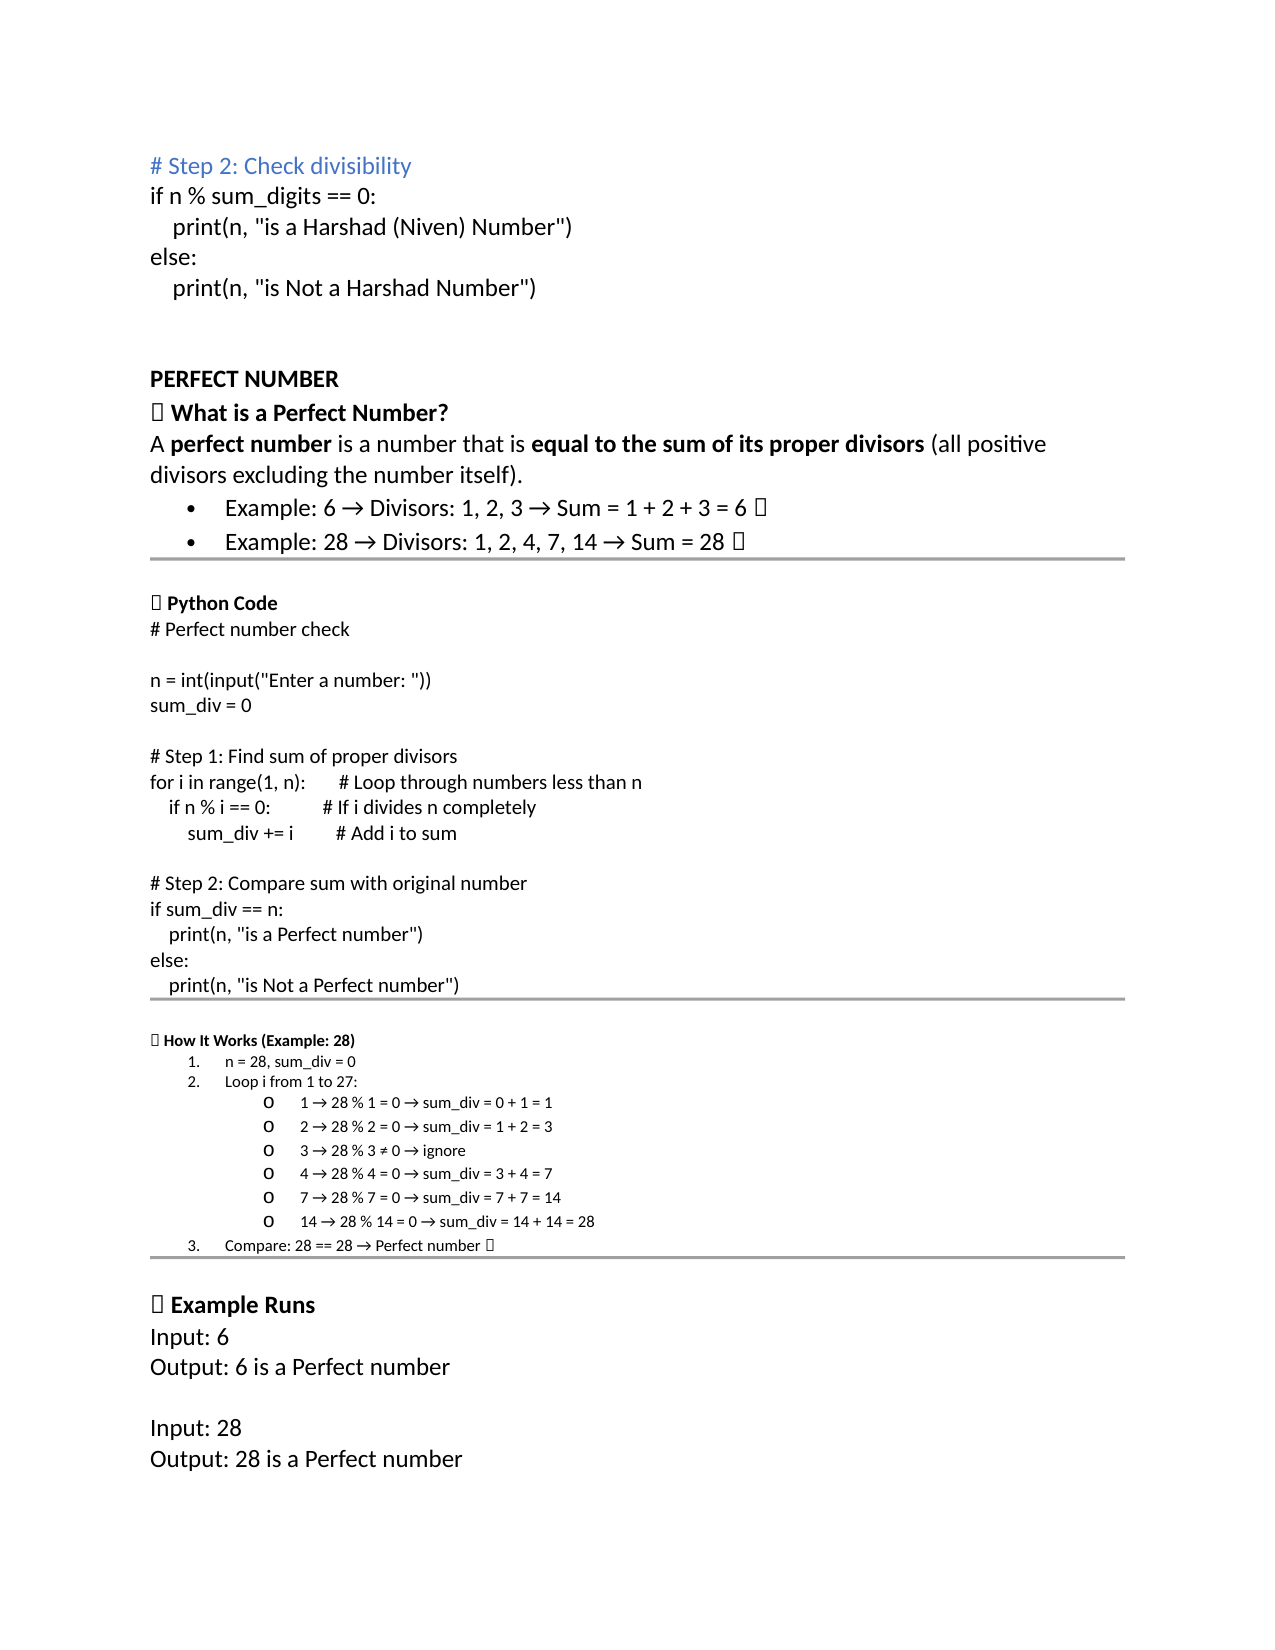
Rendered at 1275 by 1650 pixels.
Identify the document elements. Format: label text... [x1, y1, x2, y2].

text # Step 2: Check divisibility [150, 150, 1125, 181]
text else: [150, 947, 1125, 972]
text PERFECT NUMBER [150, 364, 1125, 394]
list Loop i from 1 to 27: [187, 1071, 1125, 1091]
text print(n, "is a Harshad (Niven) Number") [150, 211, 1125, 242]
text 🔹 Python Code [150, 588, 1125, 616]
text n = int(input("Enter a number: ")) [150, 667, 1125, 693]
text # Step 2: Compare sum with original number [150, 871, 1125, 896]
text Output: 28 is a Perfect number [150, 1443, 1125, 1473]
text Input: 6 [150, 1321, 1125, 1351]
text # Perfect number check [150, 616, 1125, 642]
list 7 → 28 % 7 = 0 → sum_div = 7 + 7 = 14 [262, 1186, 1125, 1210]
list n = 28, sum_div = 0 [187, 1051, 1125, 1071]
list Example: 28 → Divisors: 1, 2, 4, 7, 14 → Sum = 28 ✅ [187, 523, 1125, 557]
text sum_div = 0 [150, 693, 1125, 718]
text print(n, "is a Perfect number") [150, 921, 1125, 947]
list 1 → 28 % 1 = 0 → sum_div = 0 + 1 = 1 [262, 1091, 1125, 1115]
text A perfect number is a number that is equal to the sum of its proper divisors (all positive divisors excluding the number itself). [150, 428, 1125, 489]
text sum_div += i # Add i to sum [150, 820, 1125, 845]
list 3 → 28 % 3 ≠ 0 → ignore [262, 1139, 1125, 1162]
text 🔹 Example Runs [150, 1287, 1125, 1321]
text if n % i == 0: # If i divides n completely [150, 794, 1125, 820]
text if sum_div == n: [150, 896, 1125, 921]
text Input: 28 [150, 1412, 1125, 1443]
text for i in range(1, n): # Loop through numbers less than n [150, 769, 1125, 794]
list 2 → 28 % 2 = 0 → sum_div = 1 + 2 = 3 [262, 1115, 1125, 1139]
text 🔹 How It Works (Example: 28) [150, 1028, 1125, 1051]
list Example: 6 → Divisors: 1, 2, 3 → Sum = 1 + 2 + 3 = 6 ✅ [187, 489, 1125, 523]
list 4 → 28 % 4 = 0 → sum_div = 3 + 4 = 7 [262, 1162, 1125, 1186]
list 14 → 28 % 14 = 0 → sum_div = 14 + 14 = 28 [262, 1210, 1125, 1233]
text print(n, "is Not a Perfect number") [150, 972, 1125, 997]
text # Step 1: Find sum of proper divisors [150, 743, 1125, 769]
text if n % sum_digits == 0: [150, 181, 1125, 211]
text print(n, "is Not a Harshad Number") [150, 272, 1125, 303]
text else: [150, 242, 1125, 272]
text 🔹 What is a Perfect Number? [150, 394, 1125, 428]
text Output: 6 is a Perfect number [150, 1351, 1125, 1382]
list Compare: 28 == 28 → Perfect number ✅ [187, 1233, 1125, 1256]
